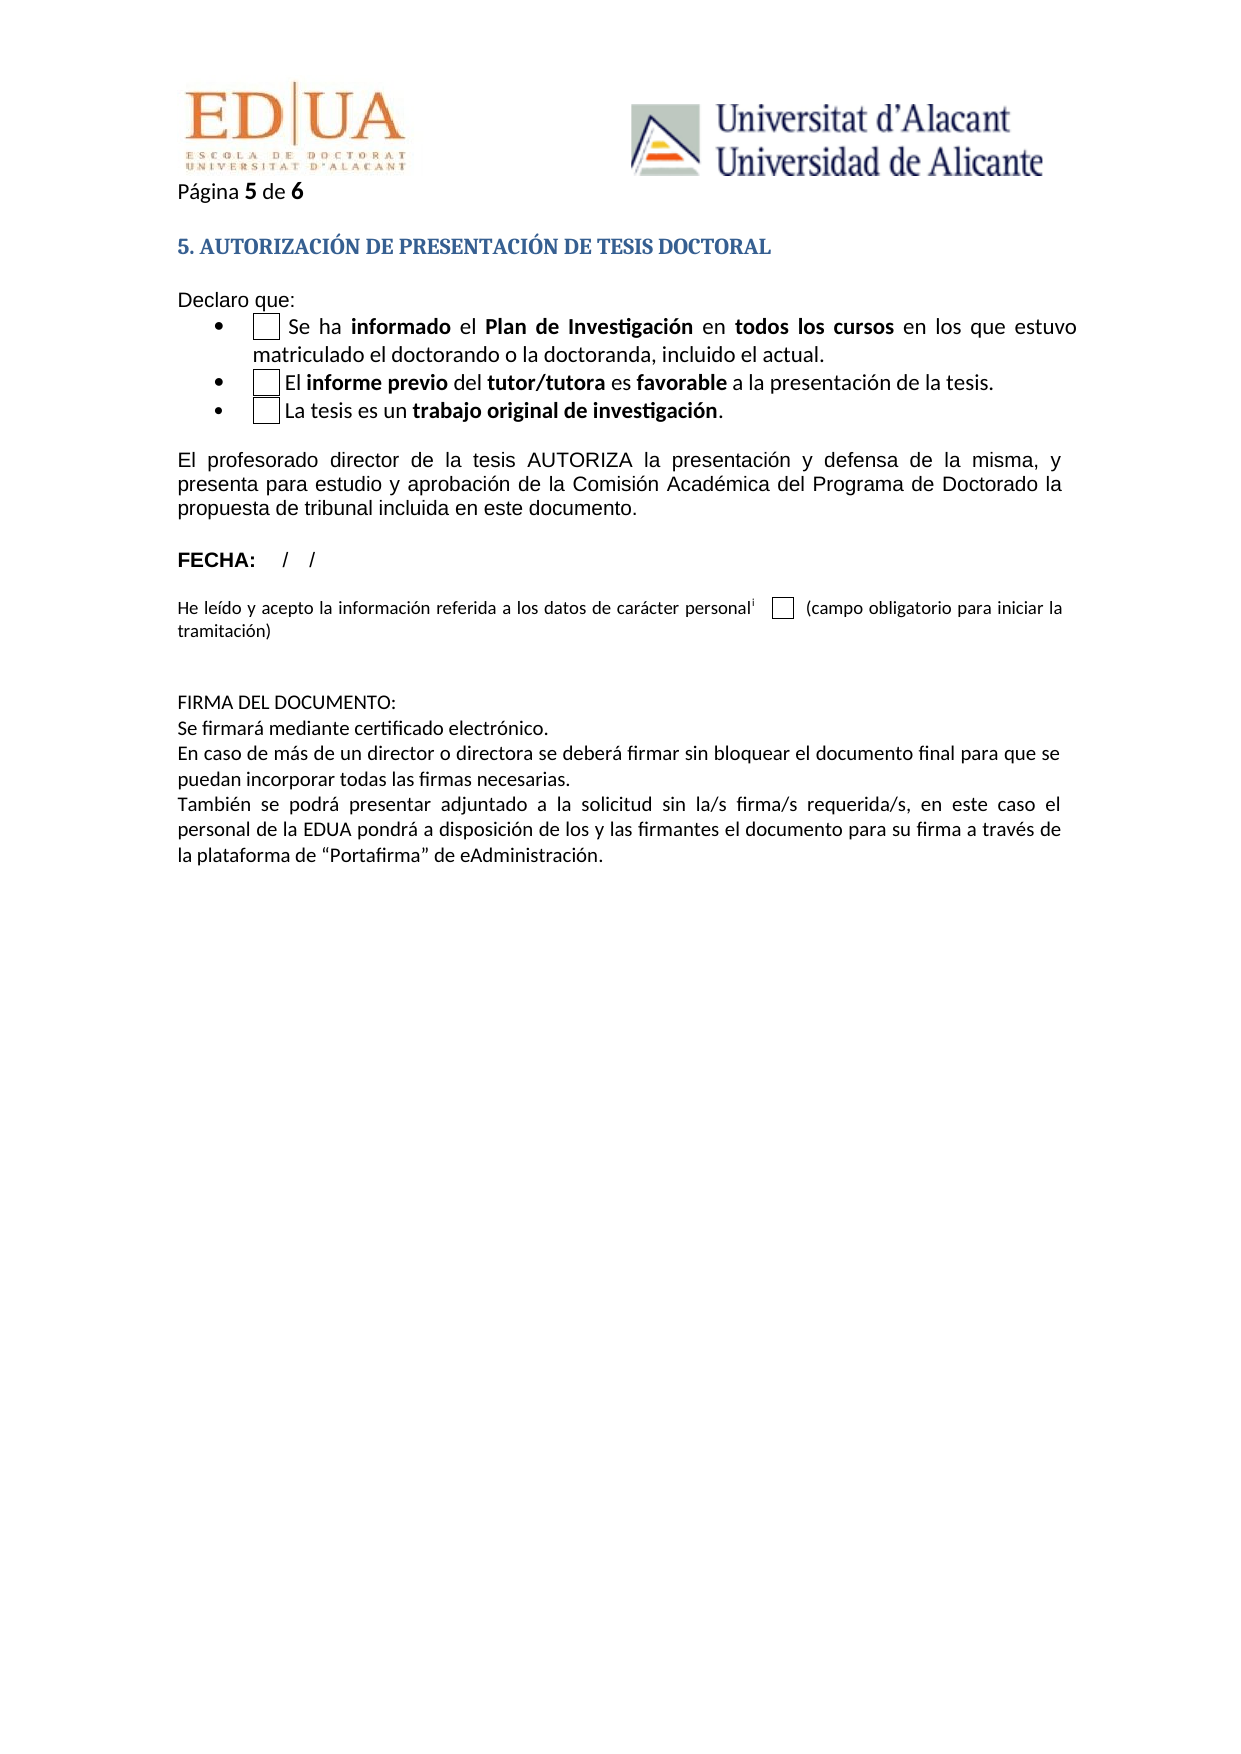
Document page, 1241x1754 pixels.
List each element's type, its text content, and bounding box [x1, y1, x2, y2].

list La tesis es un trabajo original de investigación. [215, 396, 1143, 424]
text En caso de más de un director o directora se deberá firmar sin bloquear el documento final para que se puedan incorporar todas las firmas necesarias. [177, 740, 1063, 791]
text El profesorado director de la tesis AUTORIZA la presentación y defensa de la misma, y presenta para estudio y aprobación de la Comisión Académica del Programa de Doctorado la propuesta de tribunal incluida en este documento. [177, 448, 1063, 520]
picture [177, 75, 424, 176]
text FECHA: / / [177, 548, 1067, 572]
text FIRMA DEL DOCUMENTO: [177, 689, 1063, 715]
text También se podrá presentar adjuntado a la solicitud sin la/s firma/s requerida/s, en este caso el personal de la EDUA pondrá a disposición de los y las firmantes el documento para su firma a través de la plataforma de “Portafirma” de eAdministración. [177, 791, 1063, 867]
text Declaro que: [177, 288, 1143, 312]
text He leído y acepto la información referida a los datos de carácter personal (campo obligatorio para iniciar la tramitación) [177, 596, 1063, 642]
list El informe previo del tutor/tutora es favorable a la presentación de la tesis. [215, 368, 1143, 396]
list Se ha informado el Plan de Investigación en todos los cursos en los que estuvo matriculado el doctorando o la doctoranda, incluido el actual. [215, 312, 1077, 368]
text Se firmará mediante certificado electrónico. [177, 715, 1063, 740]
subtitle 5. AUTORIZACIÓN DE PRESENTACIÓN DE TESIS DOCTORAL [177, 234, 1063, 260]
picture [631, 104, 1043, 176]
